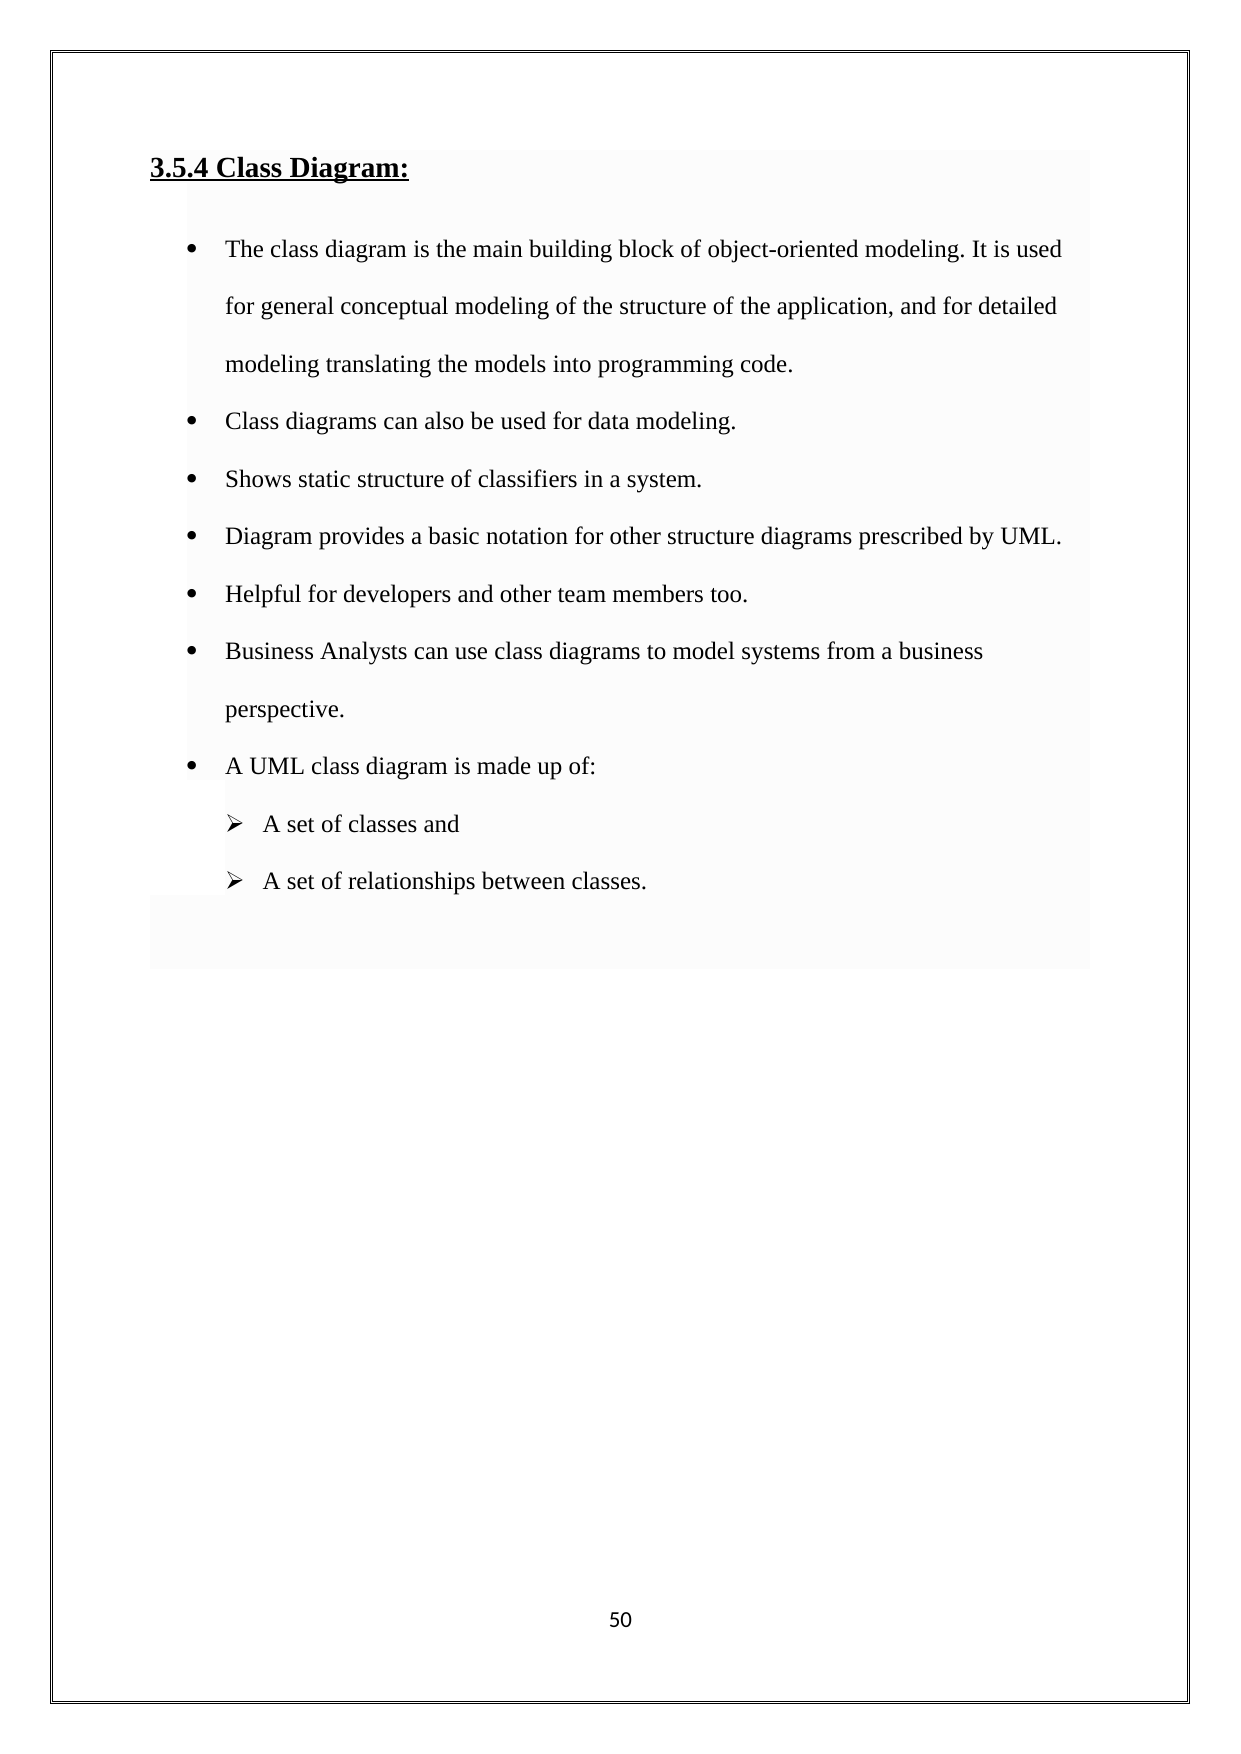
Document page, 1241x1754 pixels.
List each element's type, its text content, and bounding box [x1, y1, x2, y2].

list A set of relationships between classes. [225, 866, 1090, 895]
list Shows static structure of classifiers in a system. [187, 464, 1090, 492]
list A set of classes and [225, 809, 1090, 837]
text 3.5.4 Class Diagram: [150, 150, 1090, 183]
list The class diagram is the main building block of object-oriented modeling. It is used for general conceptual modeling of the structure of the application, and for detailed modeling translating the models into programming code. [187, 234, 1090, 377]
list A UML class diagram is made up of: [187, 751, 1090, 780]
list Diagram provides a basic notation for other structure diagrams prescribed by UML. [187, 521, 1090, 550]
list Helpful for developers and other team members too. [187, 579, 1090, 607]
list Class diagrams can also be used for data modeling. [187, 406, 1090, 435]
list Business Analysts can use class diagrams to model systems from a business perspective. [187, 636, 1090, 722]
